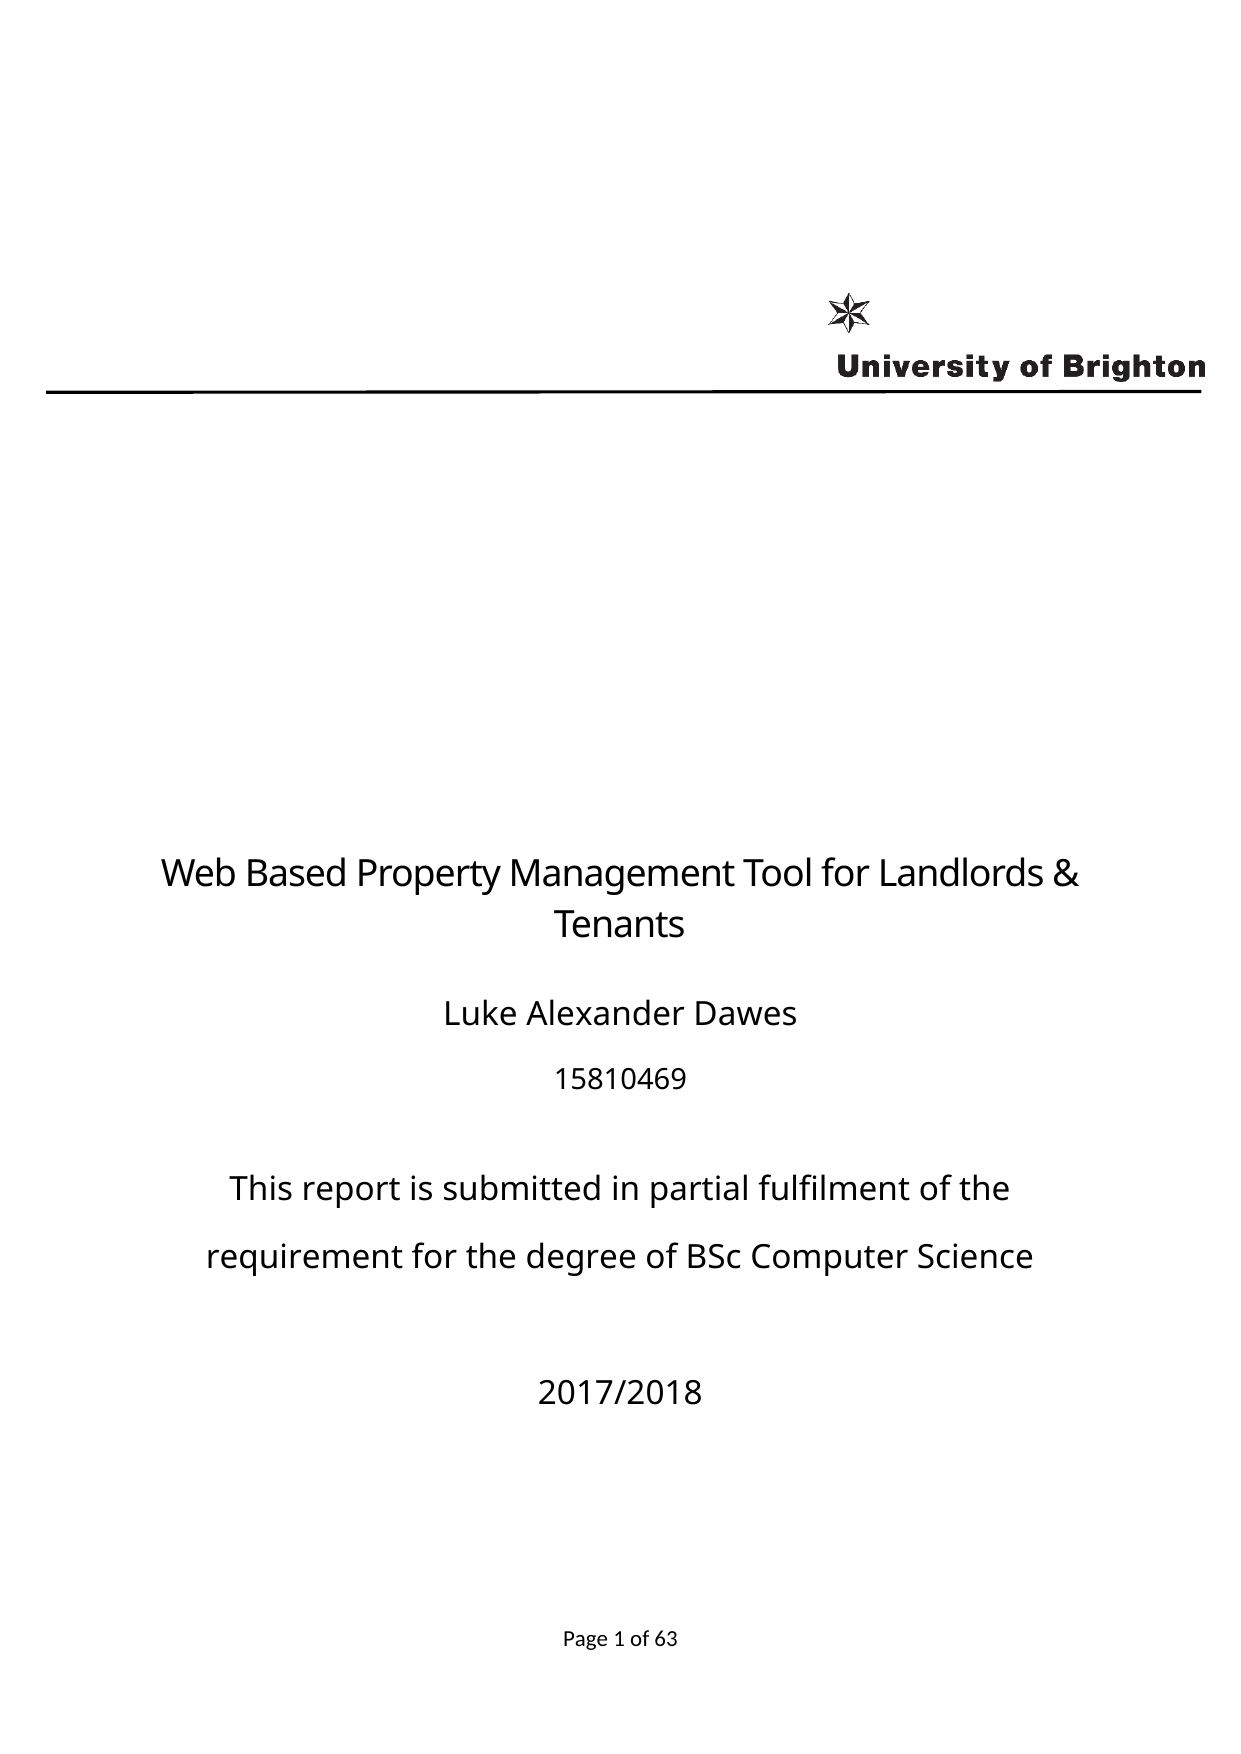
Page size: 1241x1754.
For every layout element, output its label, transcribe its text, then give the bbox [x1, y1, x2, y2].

text This report is submitted in partial fulfilment of the requirement for the degree of BSc Computer Science [150, 1165, 1090, 1278]
title Web Based Property Management Tool for Landlords & Tenants [150, 846, 1090, 948]
picture [828, 292, 1205, 382]
text 2017/2018 [150, 1369, 1090, 1414]
text 15810469 [150, 1058, 1090, 1098]
text Luke Alexander Dawes [150, 990, 1090, 1036]
